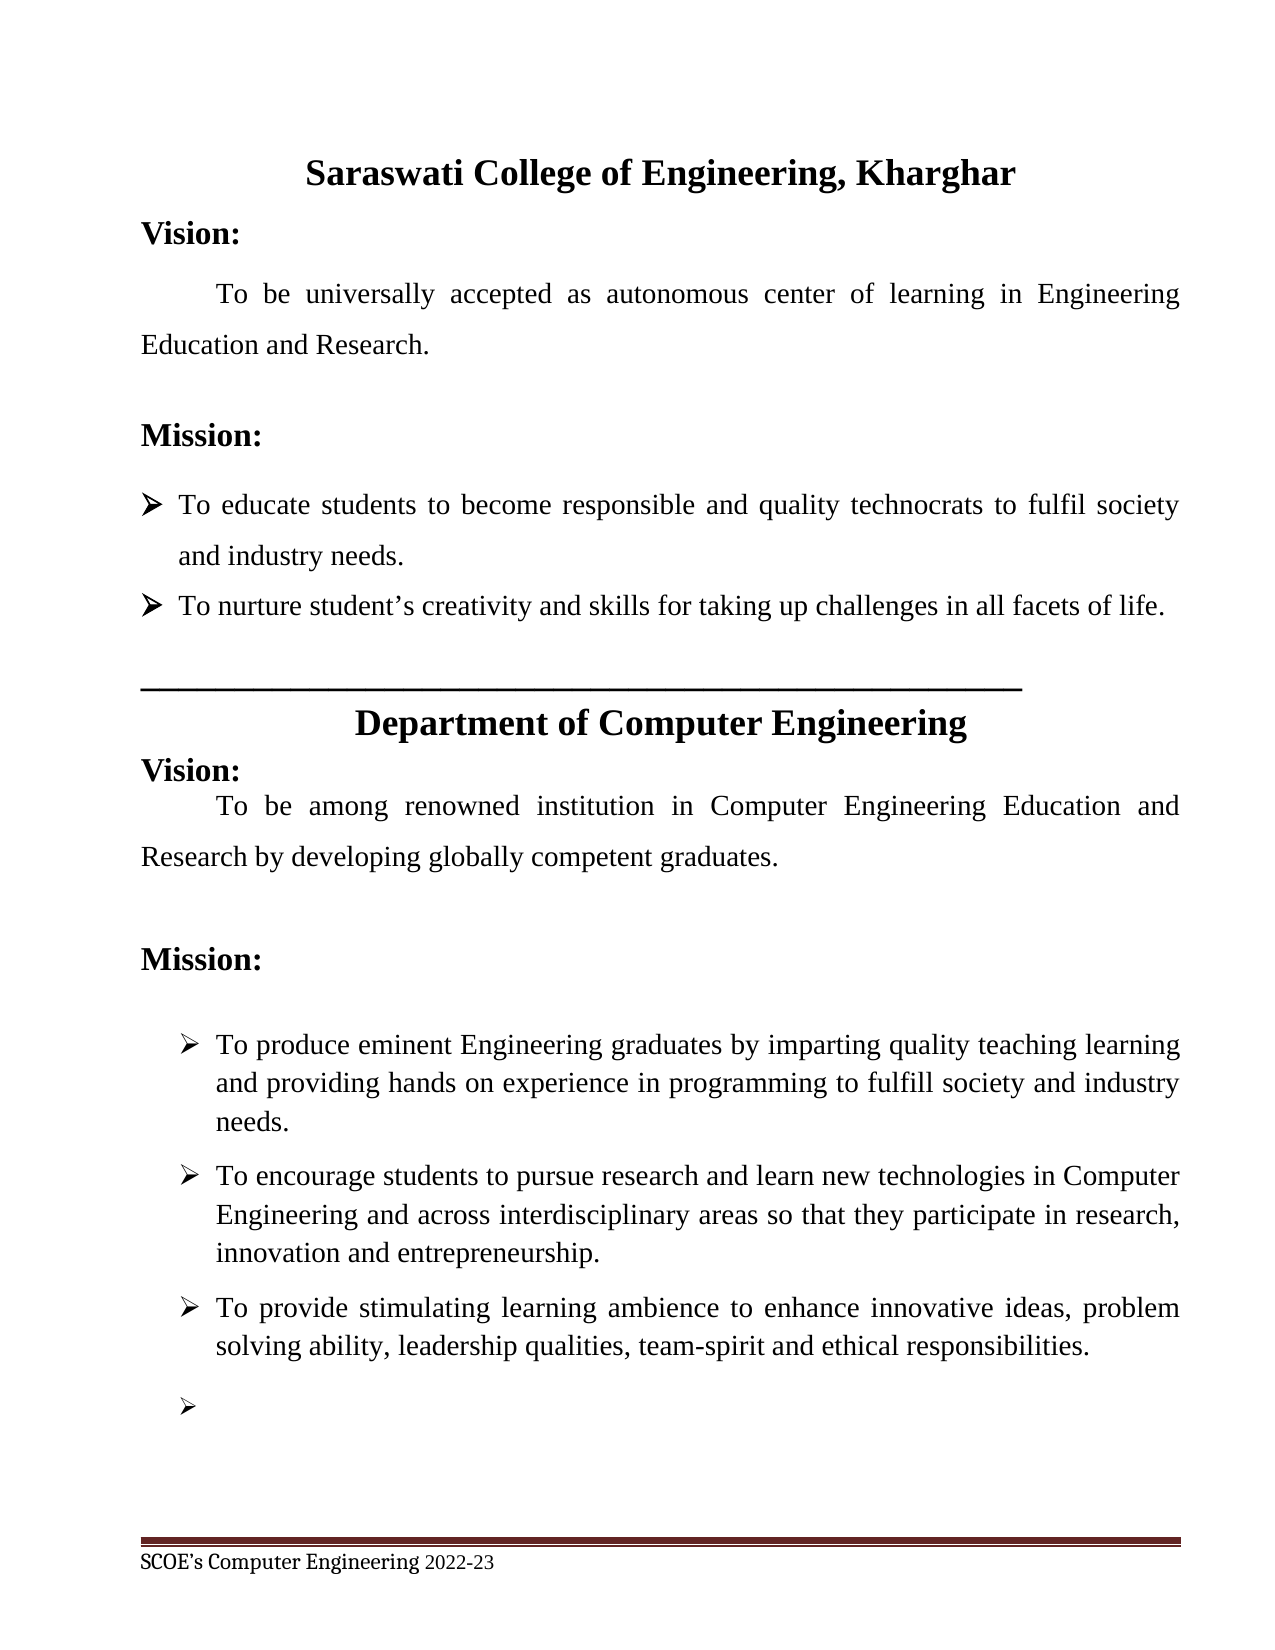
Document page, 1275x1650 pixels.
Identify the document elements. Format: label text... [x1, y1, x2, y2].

text To be universally accepted as autonomous center of learning in Engineering Education and Research. [141, 277, 1181, 360]
subtitle To produce eminent Engineering graduates by imparting quality teaching learning and providing hands on experience in programming to fulfill society and industry needs. [178, 1027, 1181, 1138]
subtitle To encourage students to pursue research and learn new technologies in Computer Engineering and across interdisciplinary areas so that they participate in research, innovation and entrepreneurship. [178, 1158, 1181, 1269]
list To educate students to become responsible and quality technocrats to fulfil society and industry needs. [141, 487, 1181, 571]
list To nurture student’s creativity and skills for taking up challenges in all facets of life. [141, 588, 1181, 622]
text To be among renowned institution in Computer Engineering Education and Research by developing globally competent graduates. [141, 788, 1181, 872]
text Mission: [141, 939, 1181, 978]
text Vision: [141, 213, 1181, 252]
subtitle To provide stimulating learning ambience to enhance innovative ideas, problem solving ability, leadership qualities, team-spirit and ethical responsibilities. [178, 1290, 1181, 1362]
text _______________________________________________ [141, 651, 1181, 694]
text Vision: [141, 750, 1181, 788]
text Department of Computer Engineering [141, 701, 1181, 744]
text Mission: [141, 416, 1181, 454]
text Saraswati College of Engineering, Kharghar [141, 150, 1181, 193]
